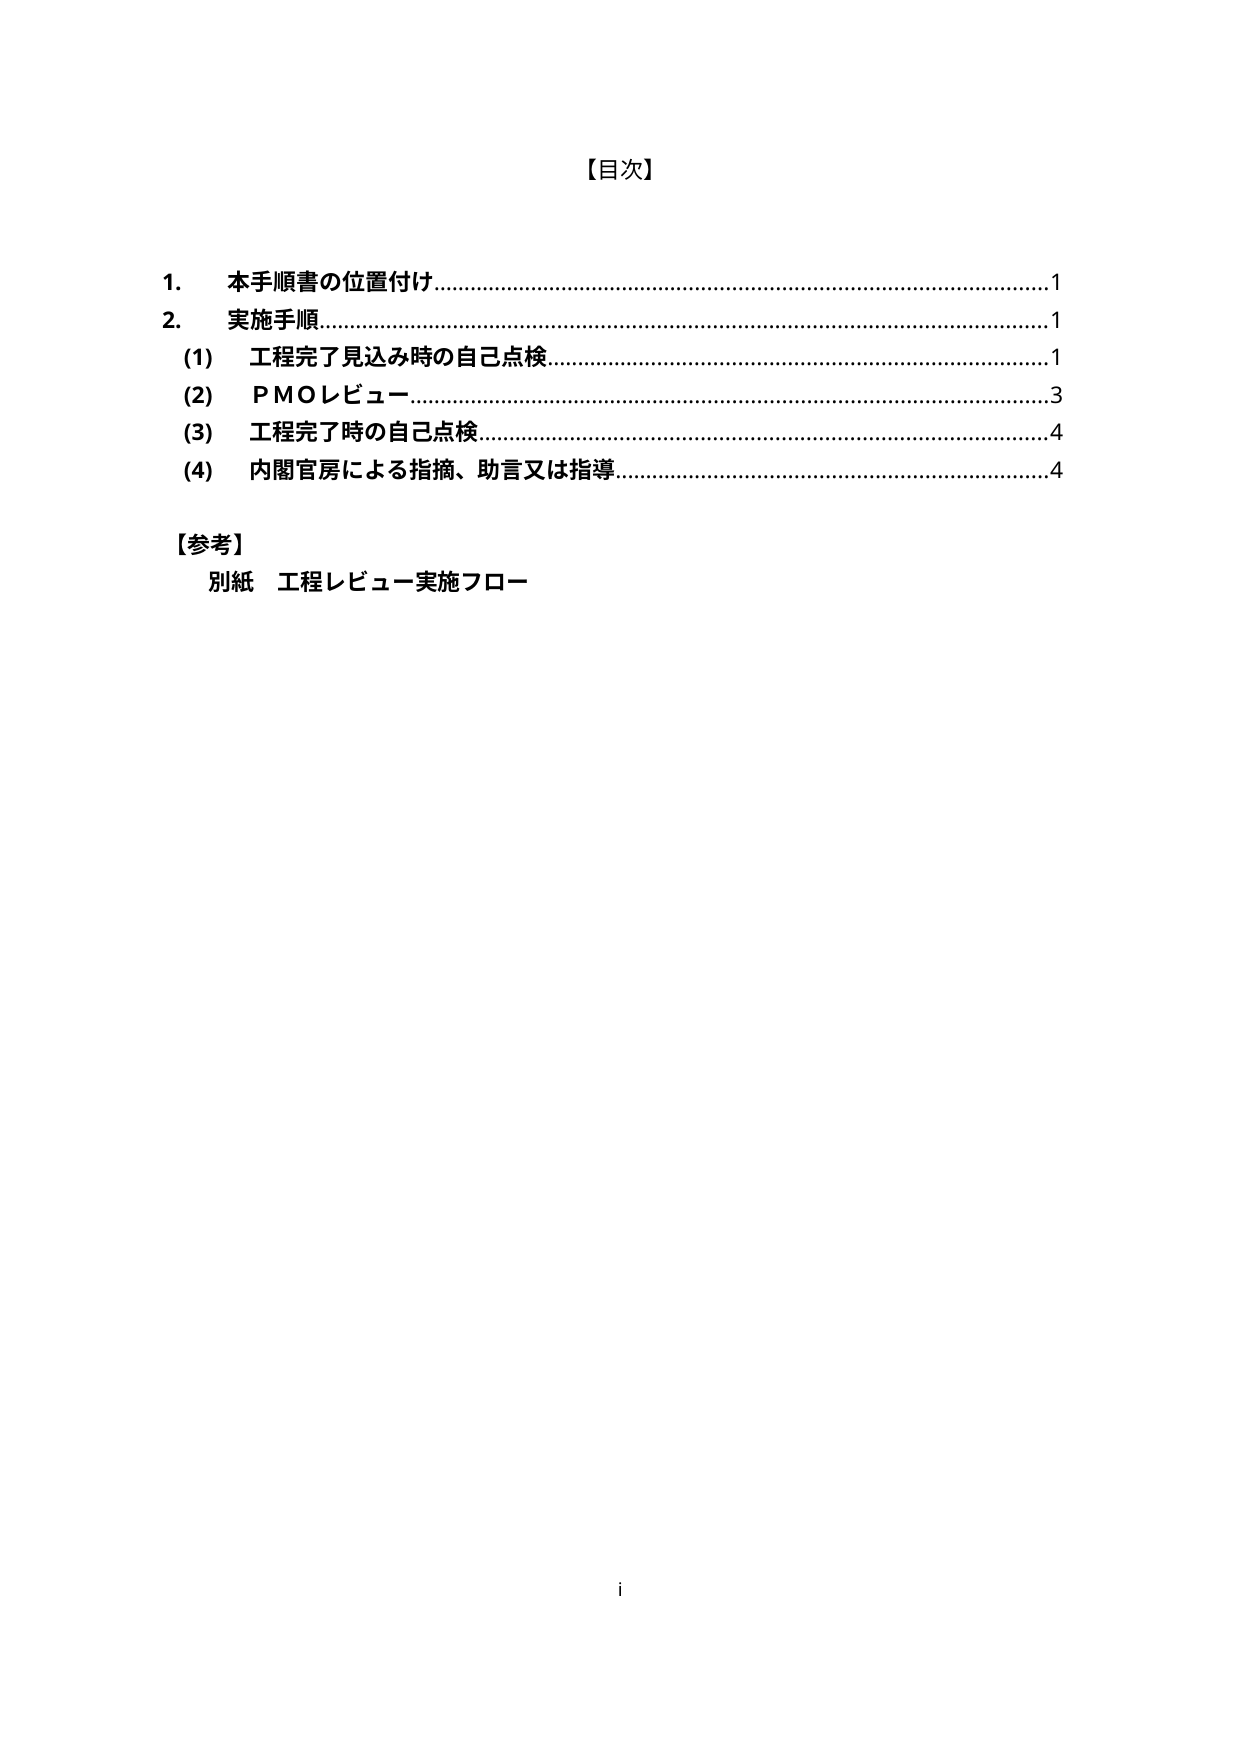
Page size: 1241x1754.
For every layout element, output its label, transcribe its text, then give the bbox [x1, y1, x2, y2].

text (1) 工程完了見込み時の自己点検 1 [184, 337, 1122, 374]
text (2) ＰＭＯレビュー 3 [184, 374, 1122, 412]
text (3) 工程完了時の自己点検 4 [184, 412, 1122, 449]
text 1. 本手順書の位置付け 1 [162, 262, 1122, 299]
text 2. 実施手順 1 [162, 299, 1122, 337]
text 別紙 工程レビュー実施フロー [118, 562, 1122, 599]
text 【目次】 [118, 149, 1122, 187]
text 【参考】 [118, 524, 1122, 562]
text (4) 内閣官房による指摘、助言又は指導 4 [184, 449, 1122, 487]
